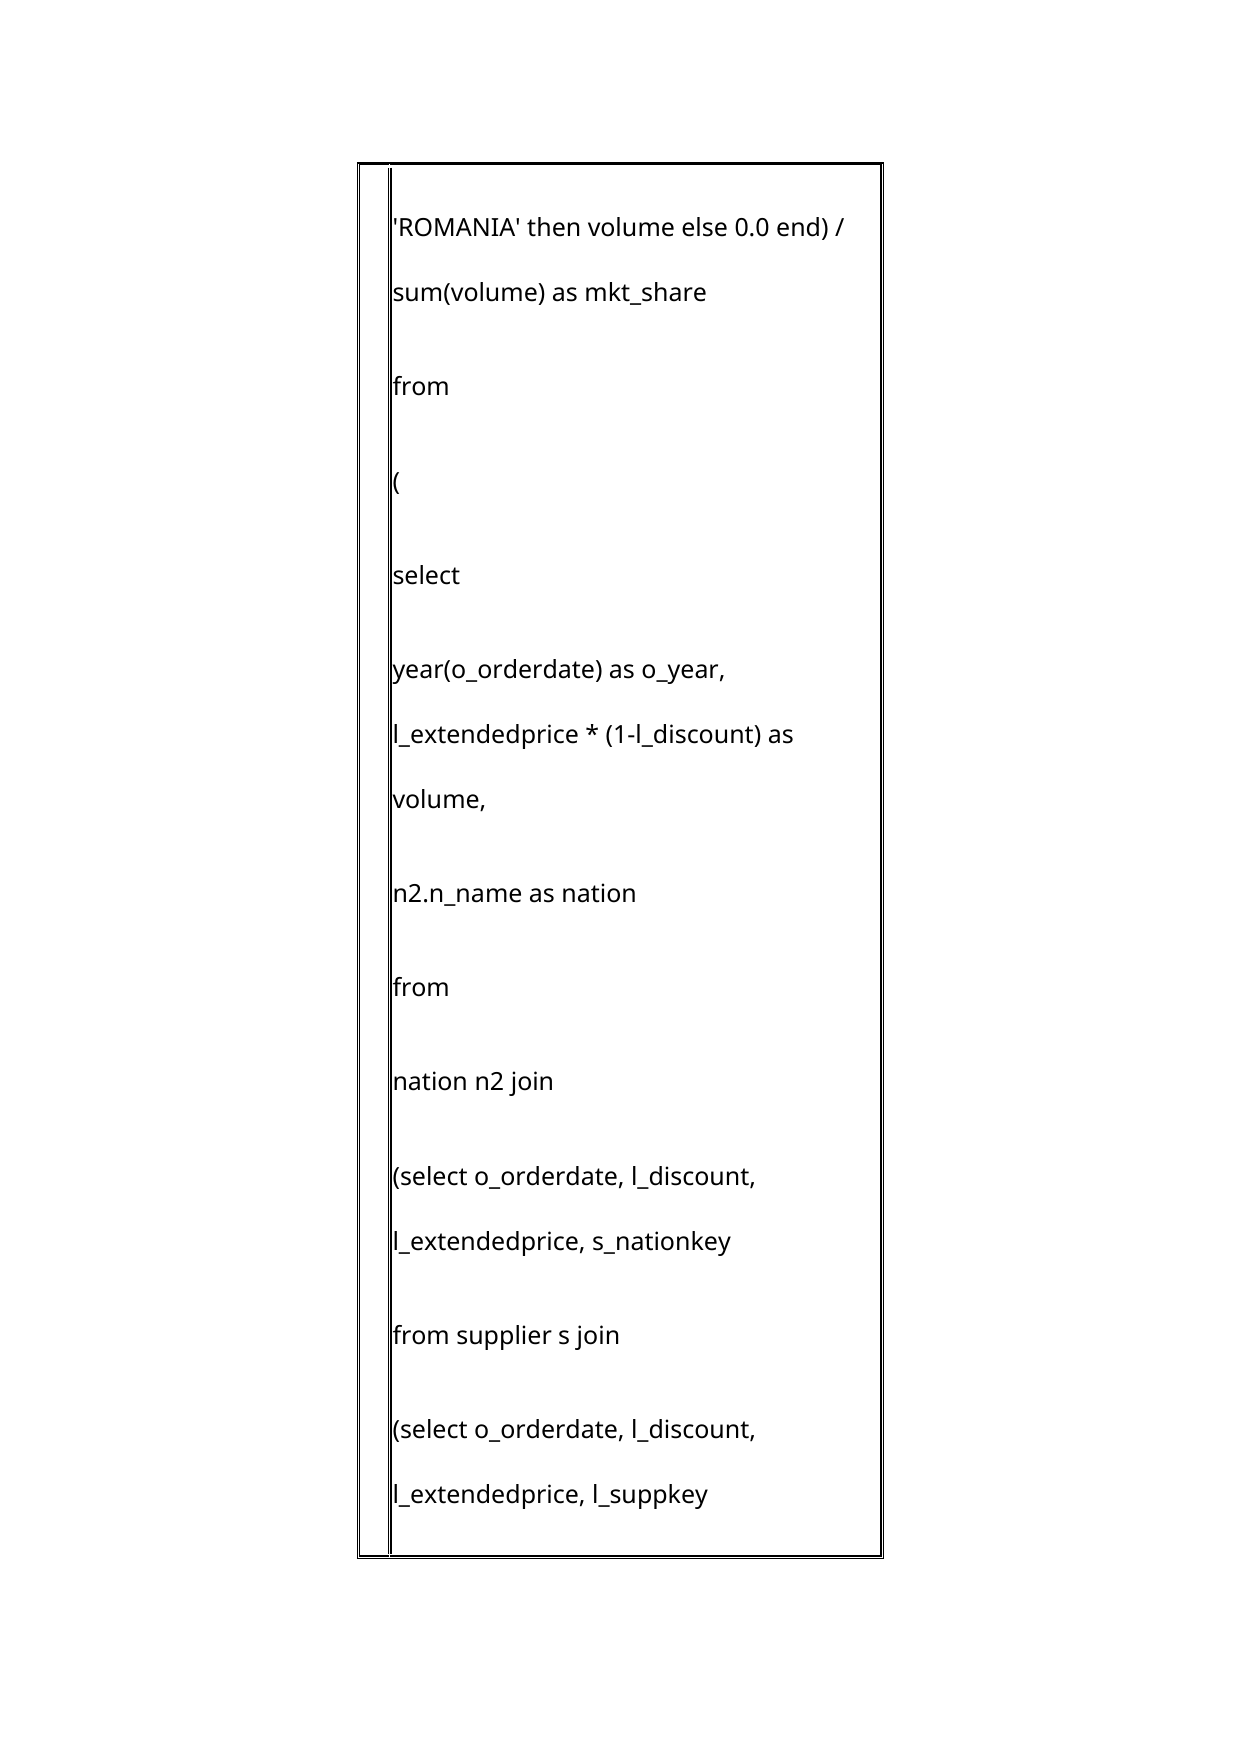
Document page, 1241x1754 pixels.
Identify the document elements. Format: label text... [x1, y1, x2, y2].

table_cell 测试步骤 [360, 164, 390, 1555]
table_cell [390, 165, 880, 1555]
